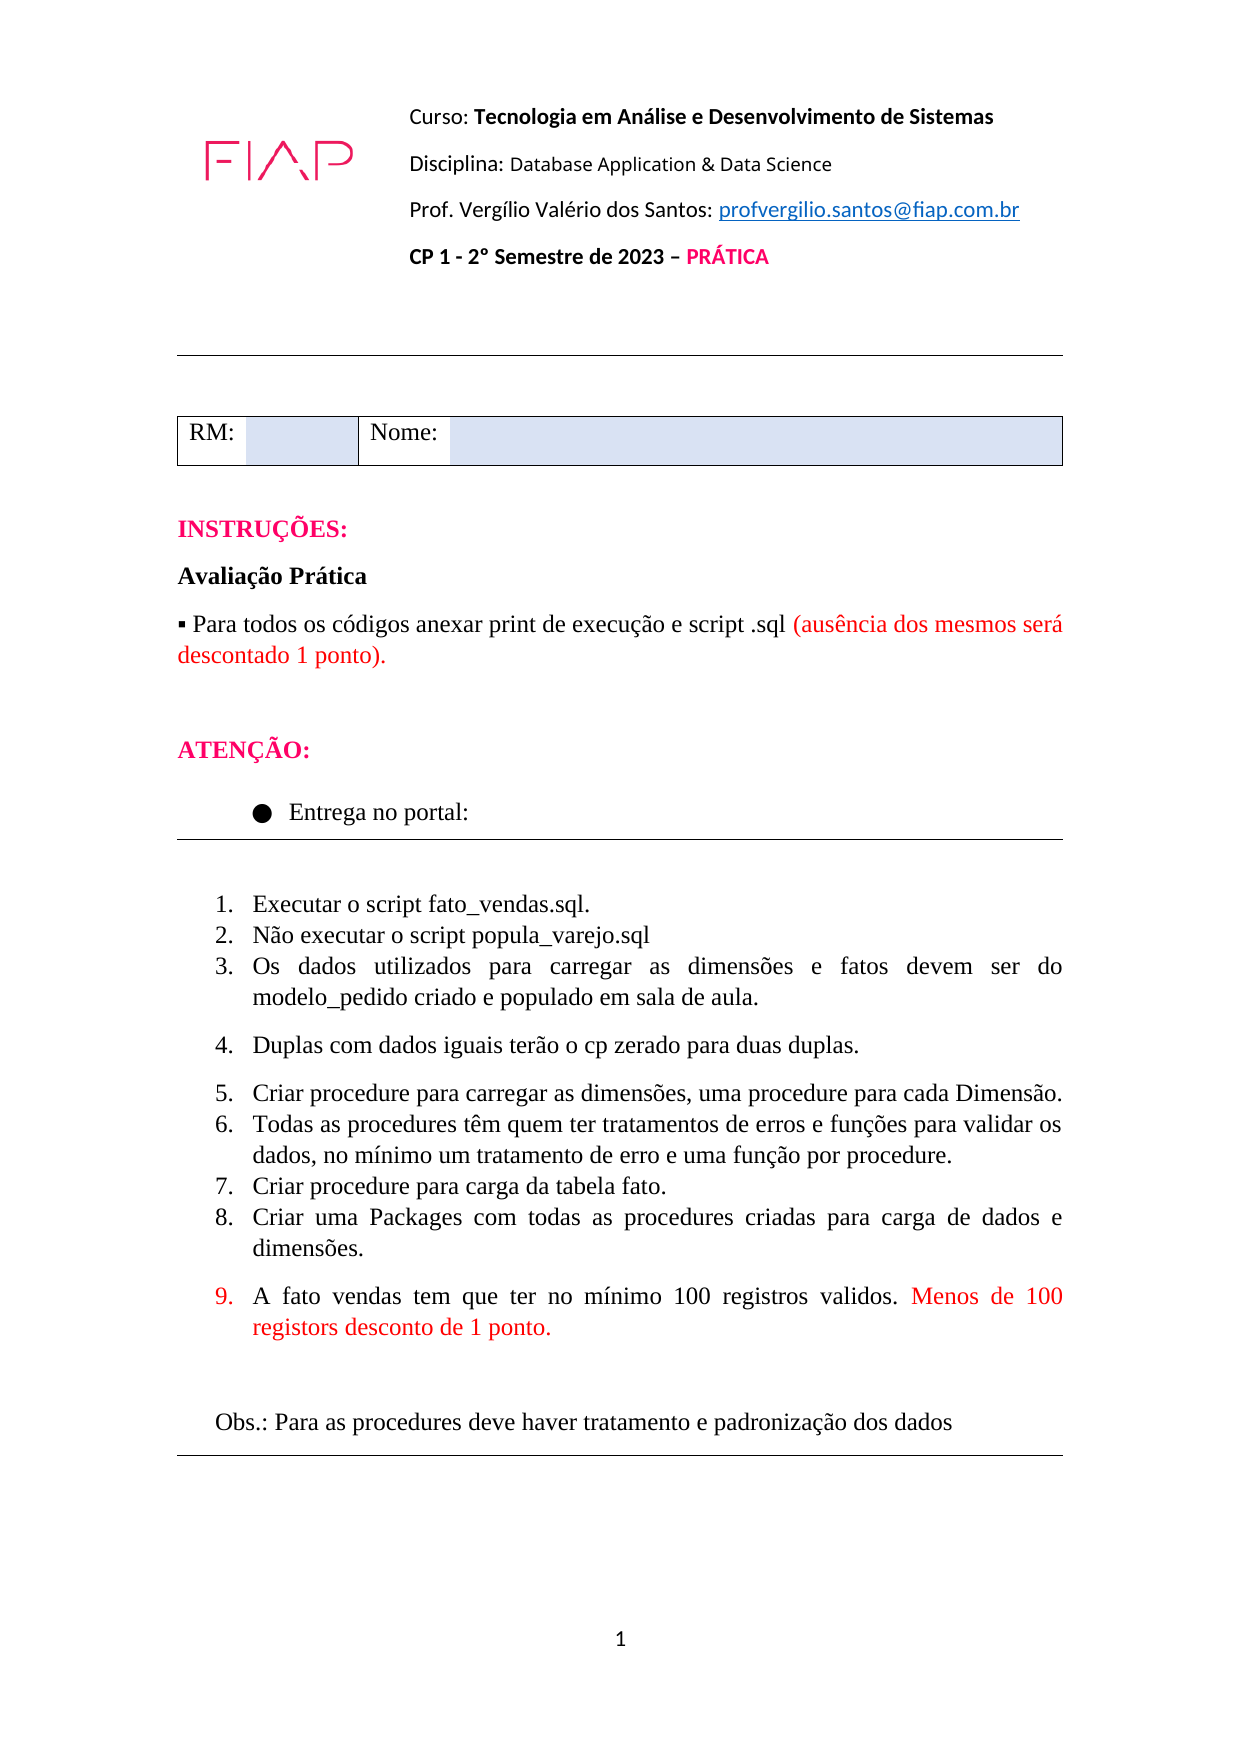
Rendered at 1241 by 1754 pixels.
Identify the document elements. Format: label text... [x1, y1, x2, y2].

list Executar o script fato_vendas.sql. [215, 889, 1063, 918]
list A fato vendas tem que ter no mínimo 100 registros validos. Menos de 100 registors desconto de 1 ponto. [215, 1281, 1063, 1341]
table_header Nome: [359, 417, 449, 465]
text ATENÇÃO: [177, 736, 1063, 764]
picture [188, 101, 370, 221]
text ▪ Para todos os códigos anexar print de execução e script .sql (ausência dos mesmos será descontado 1 ponto). [177, 609, 1063, 669]
text Avaliação Prática [177, 561, 1063, 590]
text Obs.: Para as procedures deve haver tratamento e padronização dos dados [215, 1407, 1063, 1436]
table_header [246, 417, 358, 465]
list Criar procedure para carga da tabela fato. [215, 1171, 1063, 1200]
table_header [450, 417, 1062, 465]
table_header RM: [178, 417, 246, 465]
list Os dados utilizados para carregar as dimensões e fatos devem ser do modelo_pedido criado e populado em sala de aula. [215, 951, 1063, 1011]
list Todas as procedures têm quem ter tratamentos de erros e funções para validar os dados, no mínimo um tratamento de erro e uma função por procedure. [215, 1109, 1063, 1169]
text INSTRUÇÕES: [177, 514, 1063, 542]
list Entrega no portal: [251, 783, 1063, 834]
list Criar uma Packages com todas as procedures criadas para carga de dados e dimensões. [215, 1202, 1063, 1262]
list Não executar o script popula_varejo.sql [215, 920, 1063, 949]
list Duplas com dados iguais terão o cp zerado para duas duplas. [215, 1030, 1063, 1059]
list Criar procedure para carregar as dimensões, uma procedure para cada Dimensão. [215, 1078, 1063, 1107]
